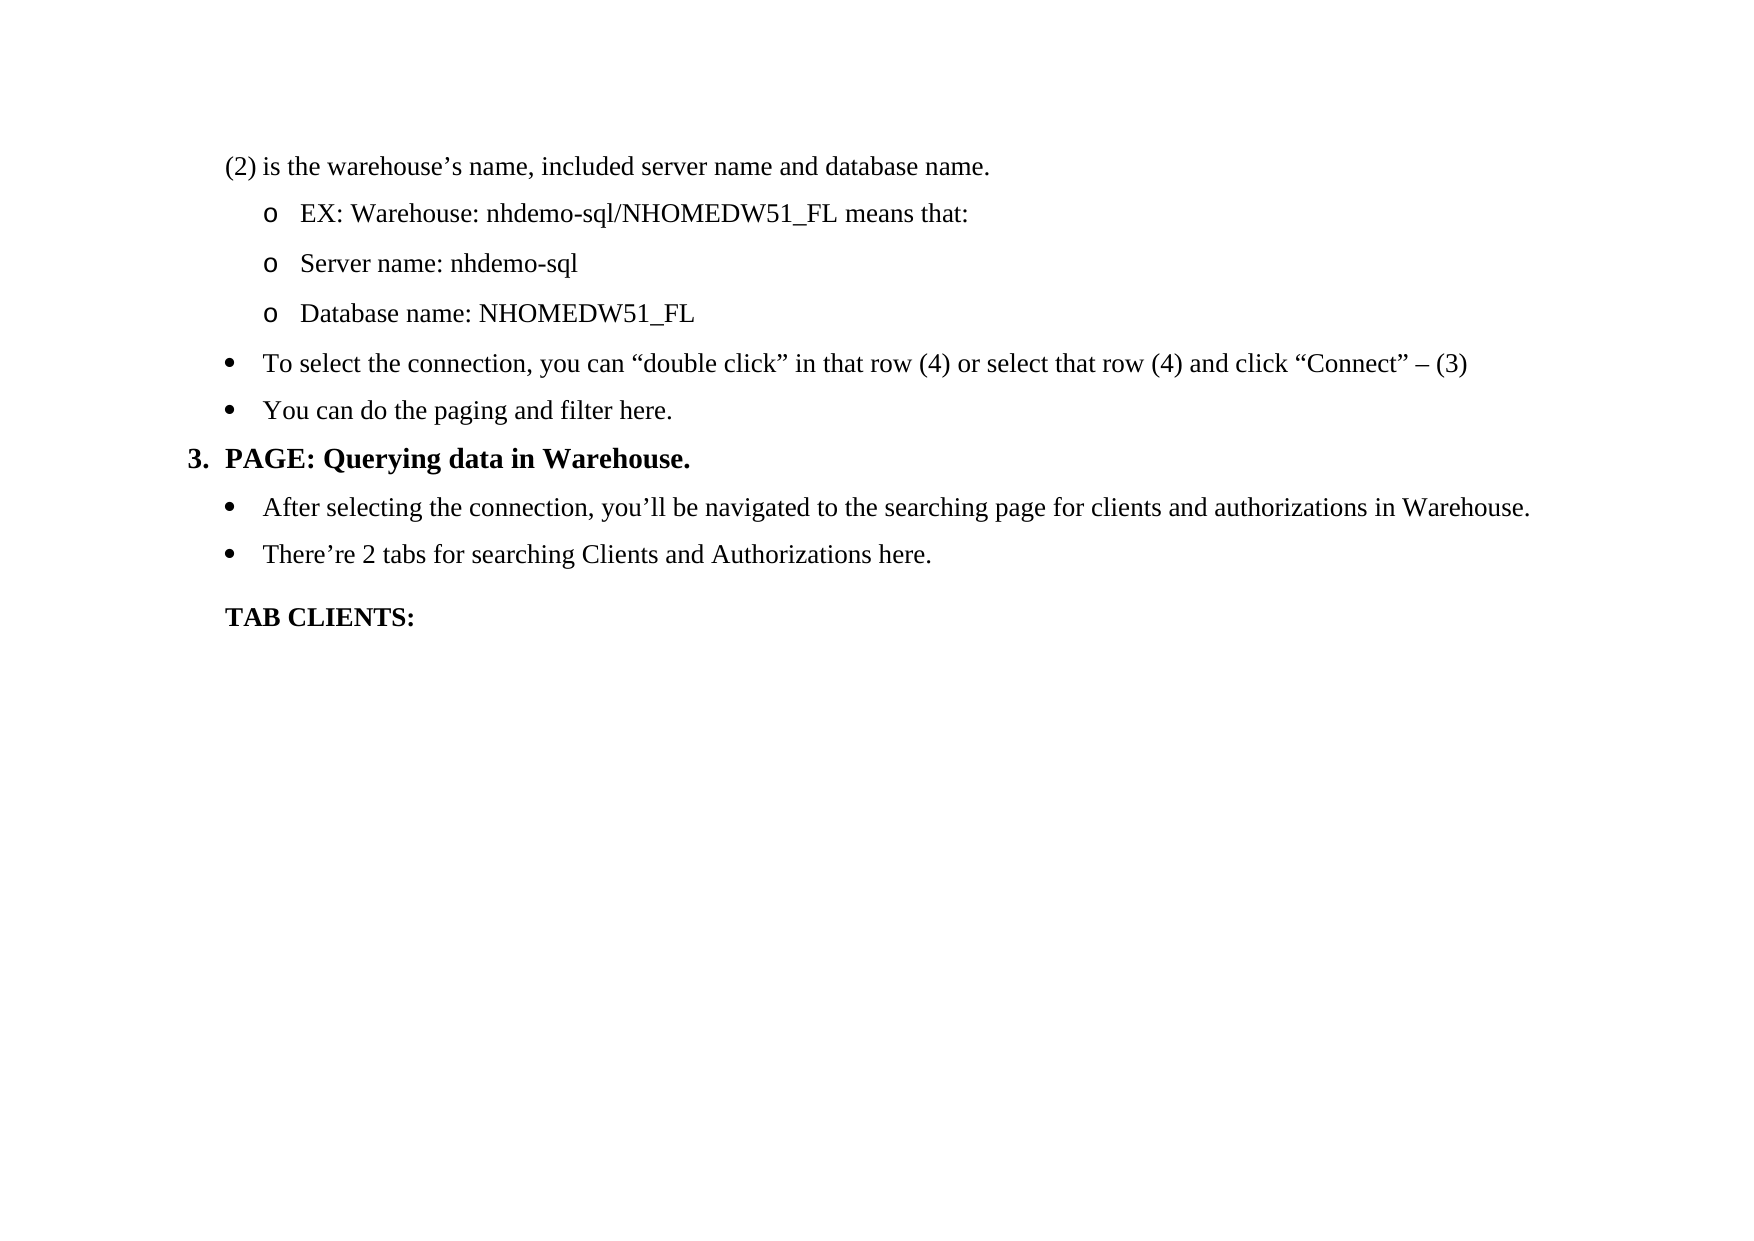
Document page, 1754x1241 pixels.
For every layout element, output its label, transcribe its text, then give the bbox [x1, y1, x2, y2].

list There’re 2 tabs for searching Clients and Authorizations here. [225, 538, 1604, 569]
list Server name: nhdemo-sql [262, 247, 1604, 280]
list is the warehouse’s name, included server name and database name. [225, 150, 1604, 181]
list You can do the paging and filter here. [225, 394, 1604, 425]
list EX: Warehouse: nhdemo-sql/NHOMEDW51_FL means that: [262, 197, 1604, 230]
text TAB CLIENTS: [187, 601, 1604, 633]
list PAGE: Querying data in Warehouse. [187, 441, 1604, 474]
list To select the connection, you can “double click” in that row (4) or select that row (4) and click “Connect” – (3) [225, 347, 1604, 378]
list Database name: NHOMEDW51_FL [262, 297, 1604, 330]
list After selecting the connection, you’ll be navigated to the searching page for clients and authorizations in Warehouse. [225, 491, 1604, 522]
